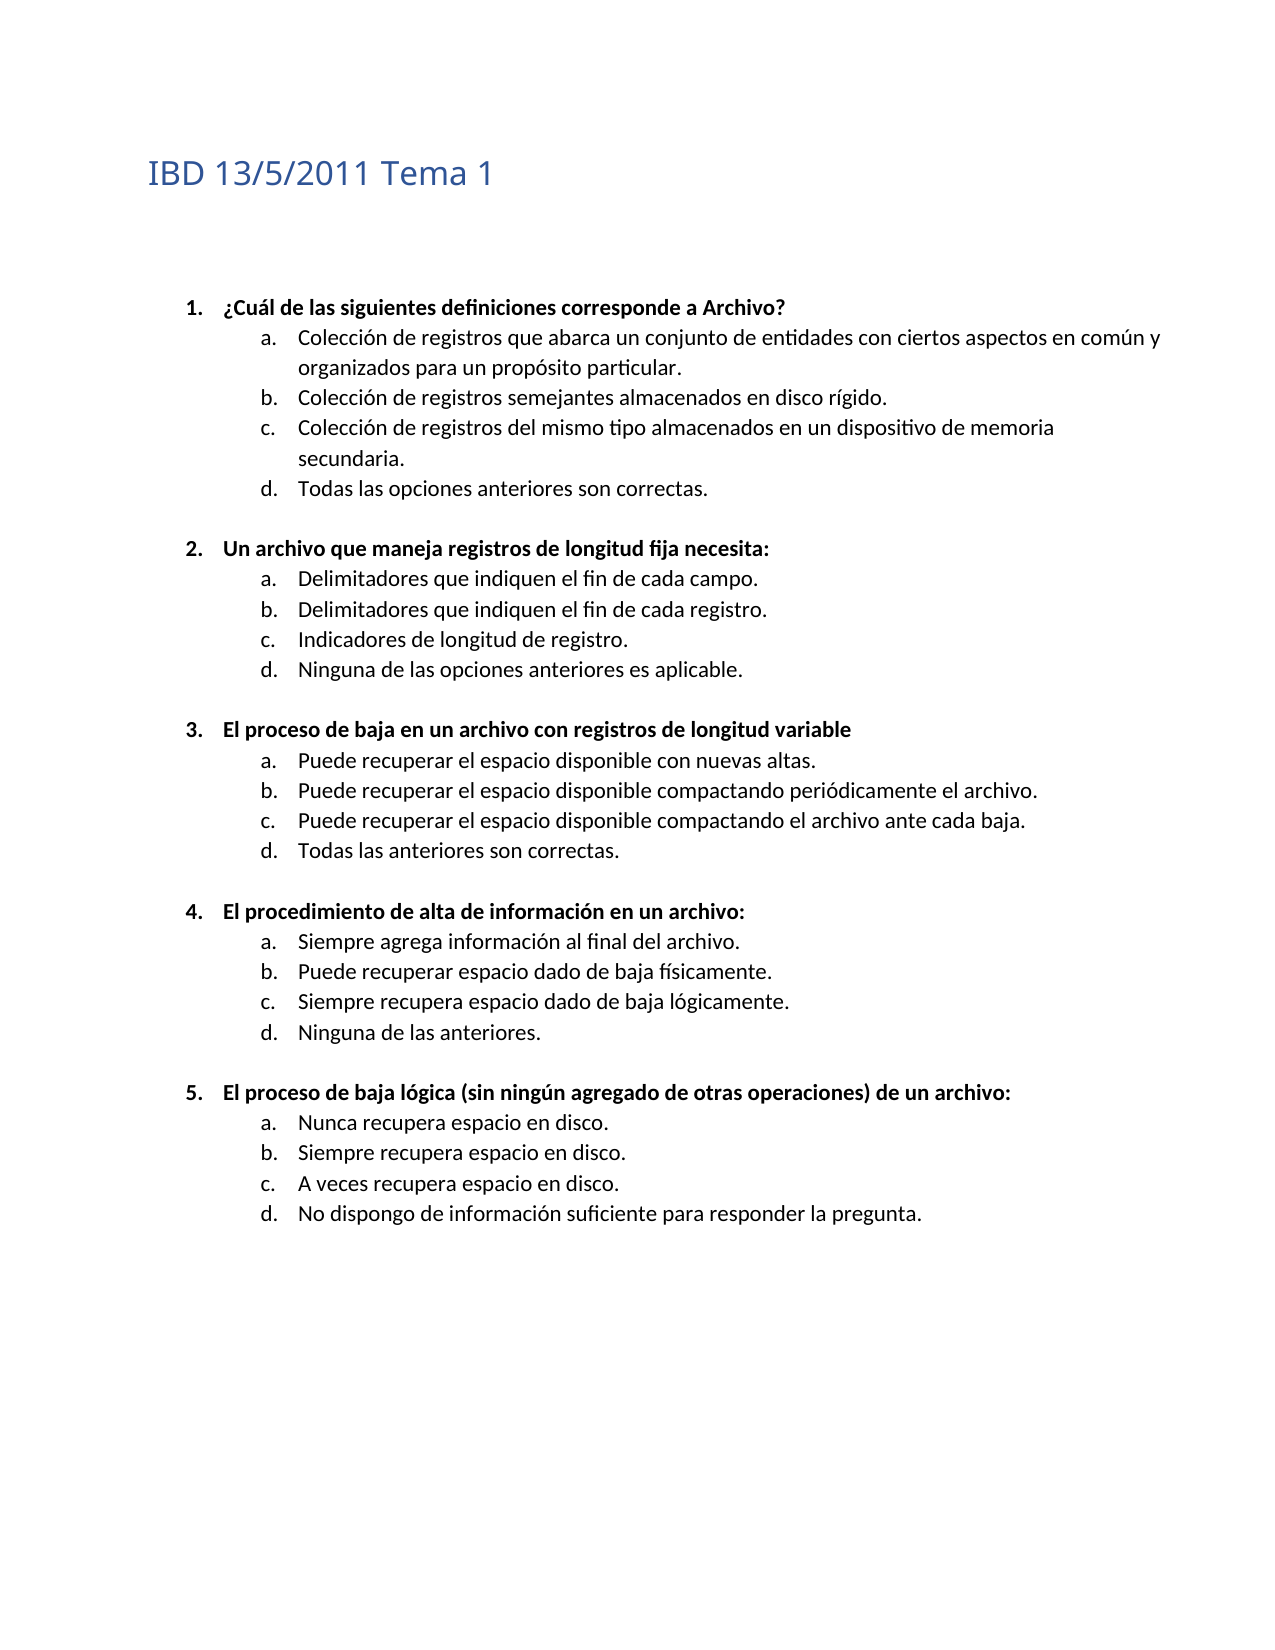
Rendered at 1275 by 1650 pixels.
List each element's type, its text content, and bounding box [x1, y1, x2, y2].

list Siempre agrega información al final del archivo. [260, 927, 1162, 955]
subtitle IBD 13/5/2011 Tema 1 [112, 150, 1162, 195]
list El proceso de baja en un archivo con registros de longitud variable [185, 716, 1162, 744]
list Ninguna de las anteriores. [260, 1018, 1162, 1046]
list Ninguna de las opciones anteriores es aplicable. [260, 655, 1162, 683]
list Delimitadores que indiquen el fin de cada registro. [260, 595, 1162, 623]
list ¿Cuál de las siguientes definiciones corresponde a Archivo? [185, 293, 1162, 321]
list El proceso de baja lógica (sin ningún agregado de otras operaciones) de un archivo: [185, 1078, 1162, 1106]
list Todas las opciones anteriores son correctas. [260, 474, 1162, 502]
list Puede recuperar espacio dado de baja físicamente. [260, 957, 1162, 985]
list Puede recuperar el espacio disponible compactando el archivo ante cada baja. [260, 806, 1162, 834]
list Todas las anteriores son correctas. [260, 836, 1162, 864]
list Puede recuperar el espacio disponible con nuevas altas. [260, 746, 1162, 774]
list Colección de registros que abarca un conjunto de entidades con ciertos aspectos en común y organizados para un propósito particular. [260, 323, 1162, 381]
list No dispongo de información suficiente para responder la pregunta. [260, 1199, 1162, 1227]
list Siempre recupera espacio en disco. [260, 1138, 1162, 1167]
list Colección de registros semejantes almacenados en disco rígido. [260, 383, 1162, 411]
list Nunca recupera espacio en disco. [260, 1108, 1162, 1136]
list Puede recuperar el espacio disponible compactando periódicamente el archivo. [260, 776, 1162, 804]
list Colección de registros del mismo tipo almacenados en un dispositivo de memoria secundaria. [260, 413, 1162, 472]
list Siempre recupera espacio dado de baja lógicamente. [260, 987, 1162, 1016]
list Indicadores de longitud de registro. [260, 625, 1162, 653]
list A veces recupera espacio en disco. [260, 1169, 1162, 1197]
list El procedimiento de alta de información en un archivo: [185, 897, 1162, 925]
list Delimitadores que indiquen el fin de cada campo. [260, 564, 1162, 593]
list Un archivo que maneja registros de longitud fija necesita: [185, 534, 1162, 562]
